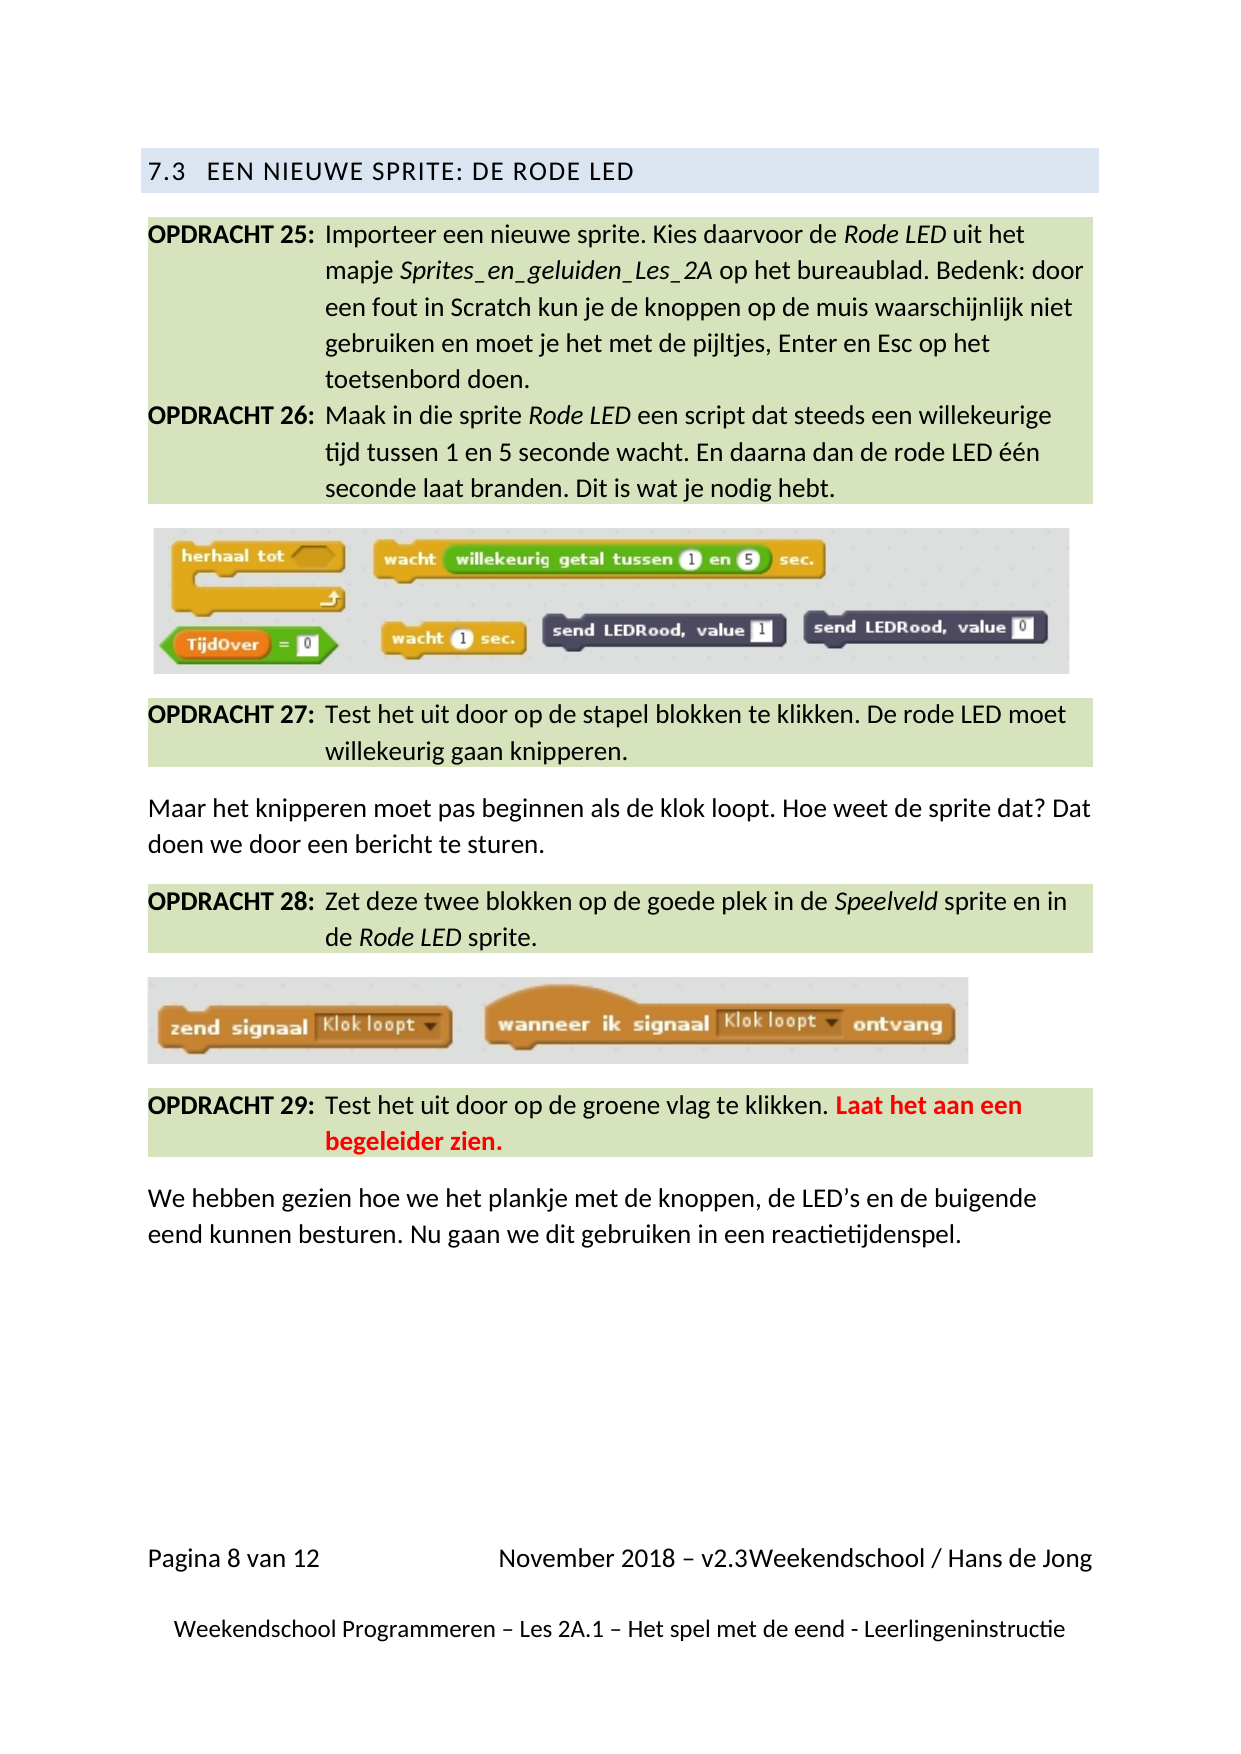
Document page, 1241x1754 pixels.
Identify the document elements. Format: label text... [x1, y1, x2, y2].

text Importeer een nieuwe sprite. Kies daarvoor de Rode LED uit het mapje Sprites_en_geluiden_Les_2A op het bureaublad. Bedenk: door een fout in Scratch kun je de knoppen op de muis waarschijnlijk niet gebruiken en moet je het met de pijltjes, Enter en Esc op het toetsenbord doen. [148, 217, 1093, 395]
text Maak in die sprite Rode LED een script dat steeds een willekeurige tijd tussen 1 en 5 seconde wacht. En daarna dan de rode LED één seconde laat branden. Dit is wat je nodig hebt. [148, 398, 1093, 504]
picture [147, 977, 969, 1064]
text Test het uit door op de stapel blokken te klikken. De rode LED moet willekeurig gaan knipperen. [148, 698, 1093, 767]
text Zet deze twee blokken op de goede plek in de Speelveld sprite en in de Rode LED sprite. [148, 884, 1093, 953]
subtitle Een nieuwe sprite: de rode LED [148, 154, 1093, 187]
text Test het uit door op de groene vlag te klikken. Laat het aan een begeleider zien. [148, 1088, 1093, 1157]
picture [153, 528, 1070, 674]
text Maar het knipperen moet pas beginnen als de klok loopt. Hoe weet de sprite dat? Dat doen we door een bericht te sturen. [148, 791, 1093, 860]
text We hebben gezien hoe we het plankje met de knoppen, de LED’s en de buigende eend kunnen besturen. Nu gaan we dit gebruiken in een reactietijdenspel. [148, 1181, 1093, 1250]
